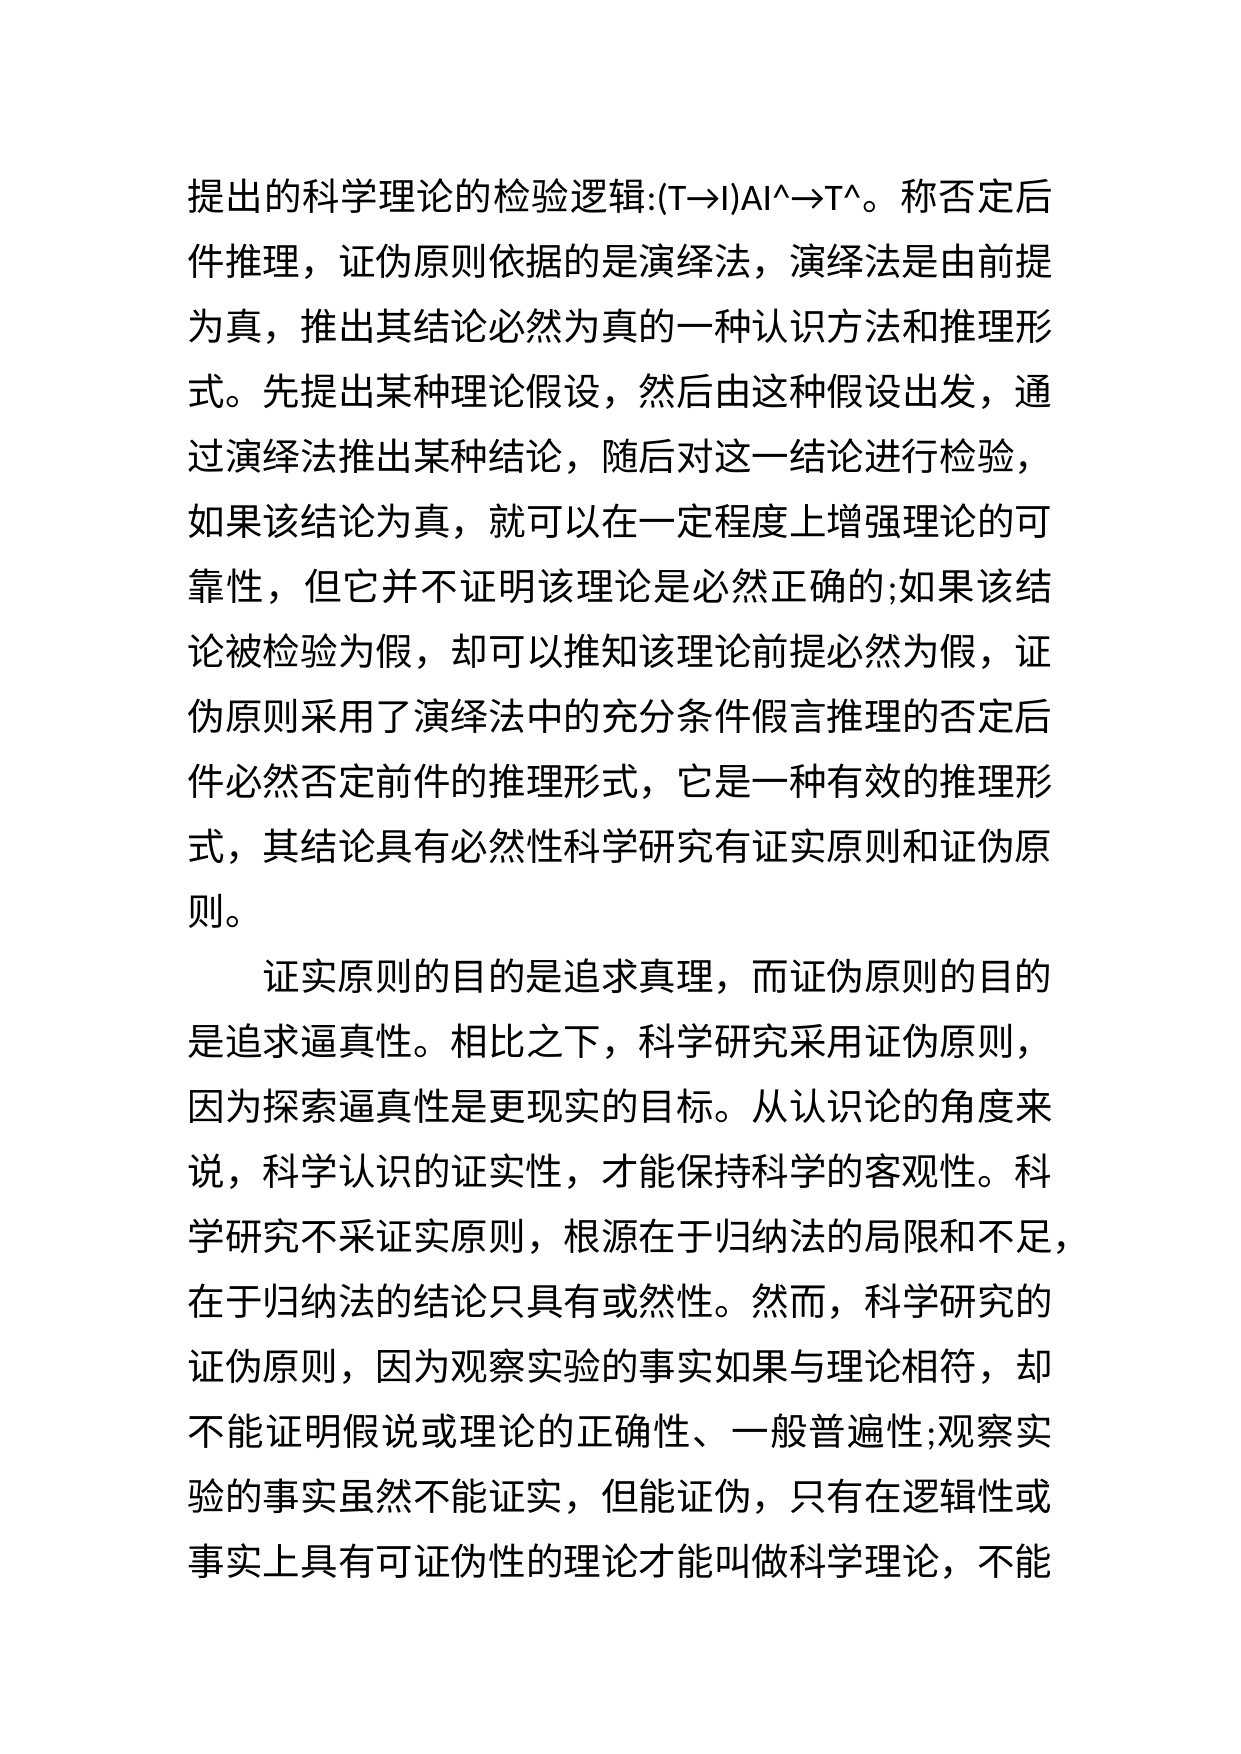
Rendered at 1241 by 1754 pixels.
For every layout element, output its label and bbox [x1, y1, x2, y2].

list [187, 942, 1053, 1592]
list [187, 162, 1053, 942]
